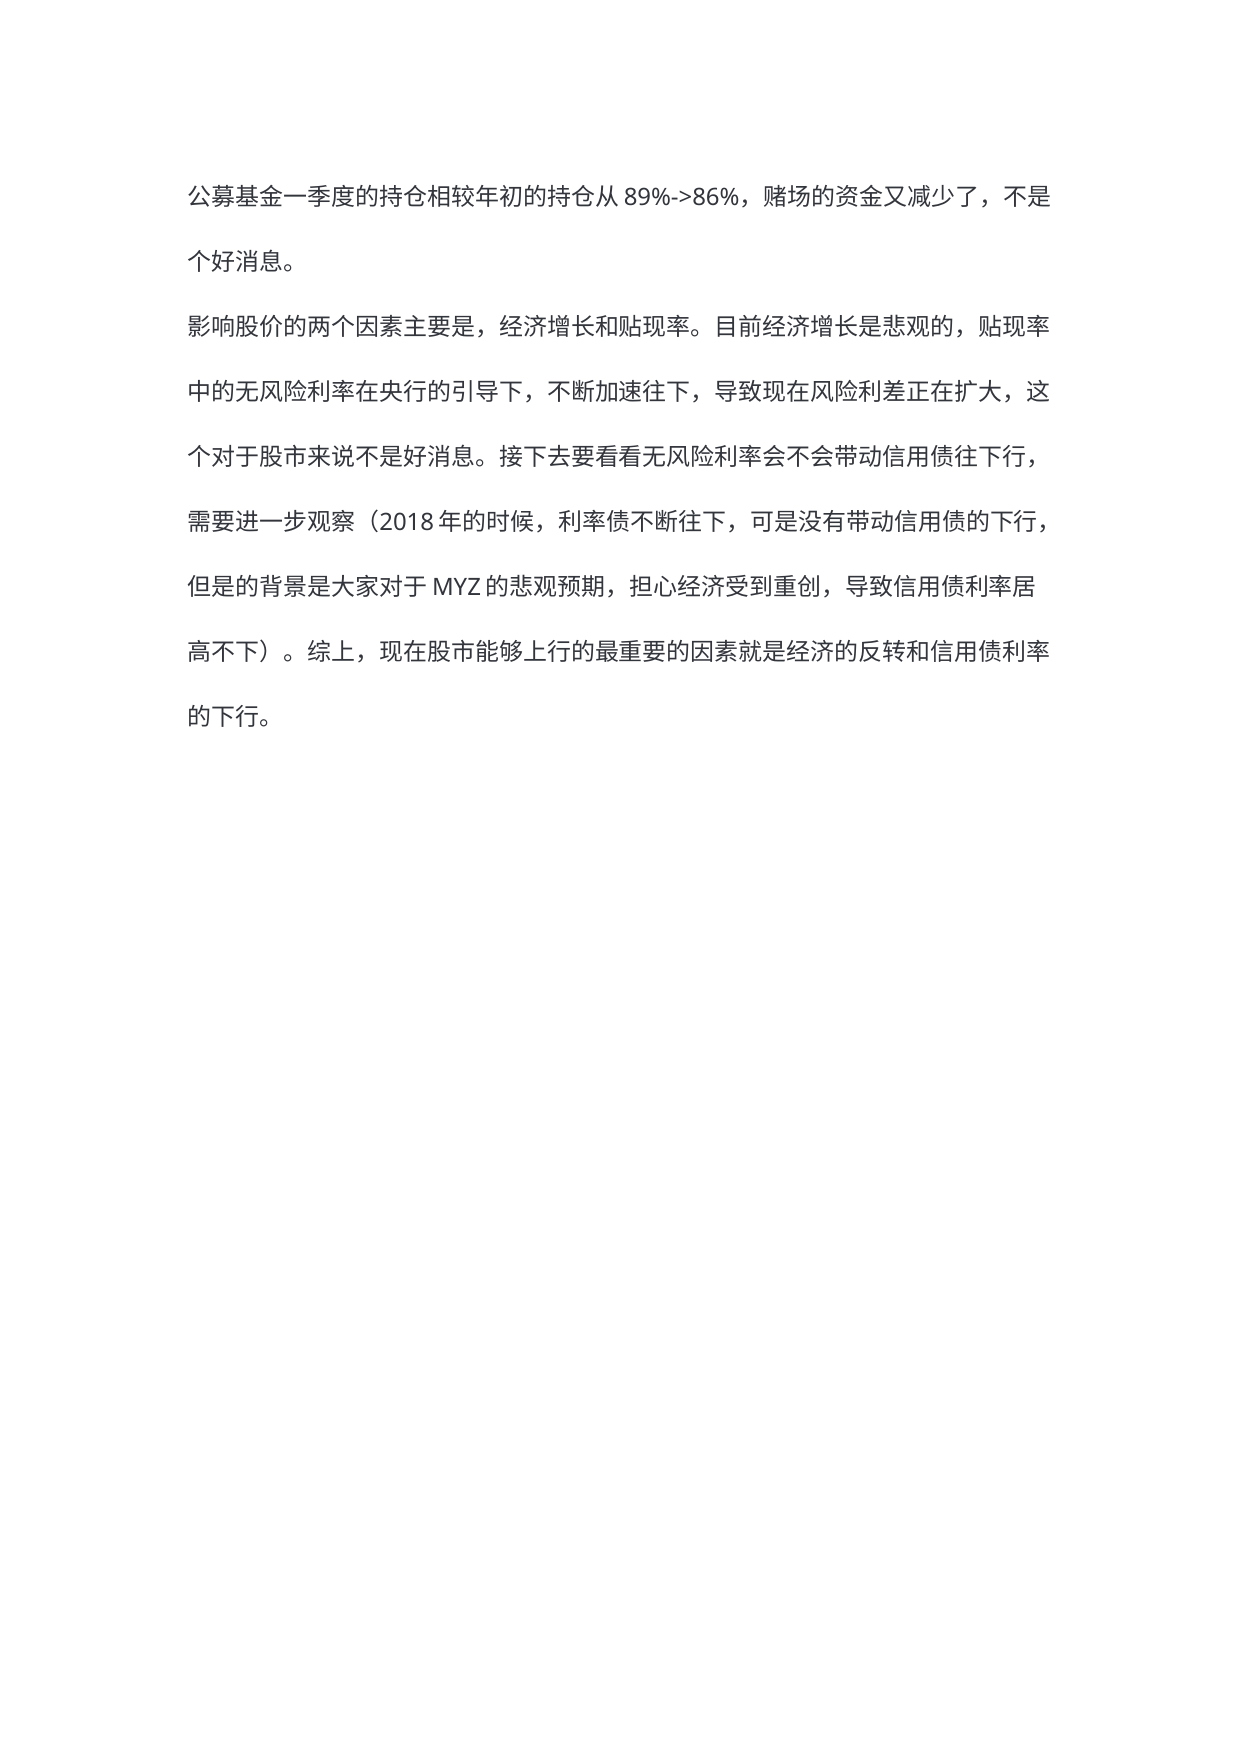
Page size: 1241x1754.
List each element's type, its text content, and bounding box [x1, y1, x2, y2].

text 影响股价的两个因素主要是，经济增长和贴现率。目前经济增长是悲观的，贴现率中的无风险利率在央行的引导下，不断加速往下，导致现在风险利差正在扩大，这个对于股市来说不是好消息。接下去要看看无风险利率会不会带动信用债往下行，需要进一步观察（2018年的时候，利率债不断往下，可是没有带动信用债的下行，但是的背景是大家对于MYZ的悲观预期，担心经济受到重创，导致信用债利率居高不下）。综上，现在股市能够上行的最重要的因素就是经济的反转和信用债利率的下行。 [187, 292, 1053, 747]
text 公募基金一季度的持仓相较年初的持仓从89%->86%，赌场的资金又减少了，不是个好消息。 [187, 162, 1053, 292]
